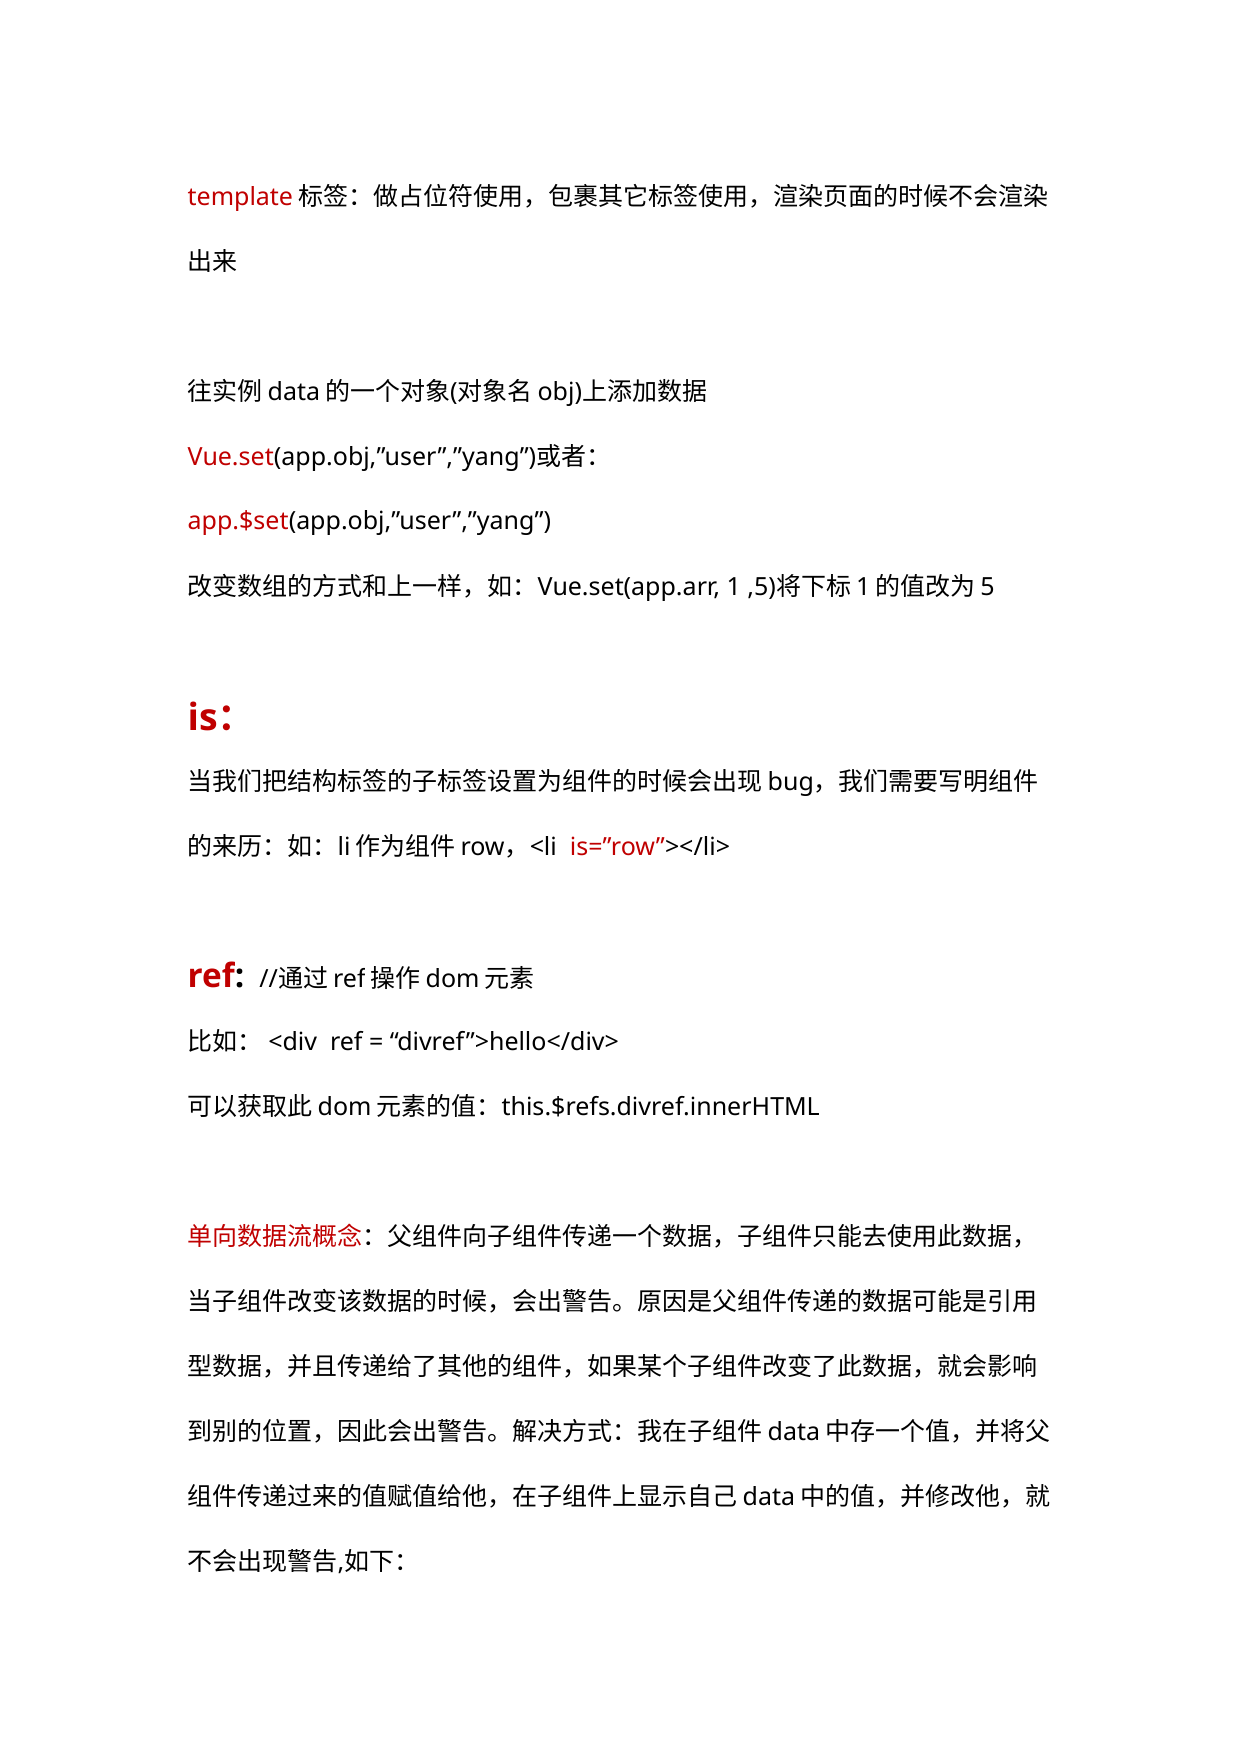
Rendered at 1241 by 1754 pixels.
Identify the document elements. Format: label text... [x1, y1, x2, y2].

list 往实例data的一个对象(对象名obj)上添加数据 [187, 357, 1053, 422]
list app.$set(app.obj,”user”,”yang”) [187, 487, 1053, 552]
list 改变数组的方式和上一样，如：Vue.set(app.arr, 1 ,5)将下标1的值改为5 [187, 552, 1053, 617]
list Vue.set(app.obj,”user”,”yang”)或者： [187, 422, 1053, 487]
list 当我们把结构标签的子标签设置为组件的时候会出现bug，我们需要写明组件的来历：如：li作为组件row，<li is=”row”></li> [187, 747, 1053, 877]
list ref: //通过ref操作dom元素 [187, 942, 1053, 1007]
list 比如： <div ref = “divref”>hello</div> [187, 1007, 1053, 1072]
list template标签：做占位符使用，包裹其它标签使用，渲染页面的时候不会渲染出来 [187, 162, 1053, 292]
list 单向数据流概念：父组件向子组件传递一个数据，子组件只能去使用此数据，当子组件改变该数据的时候，会出警告。原因是父组件传递的数据可能是引用型数据，并且传递给了其他的组件，如果某个子组件改变了此数据，就会影响到别的位置，因此会出警告。解决方式：我在子组件data中存一个值，并将父组件传递过来的值赋值给他，在子组件上显示自己data中的值，并修改他，就不会出现警告,如下： [187, 1202, 1053, 1592]
list is： [187, 682, 1053, 747]
list 可以获取此dom元素的值：this.$refs.divref.innerHTML [187, 1072, 1053, 1137]
